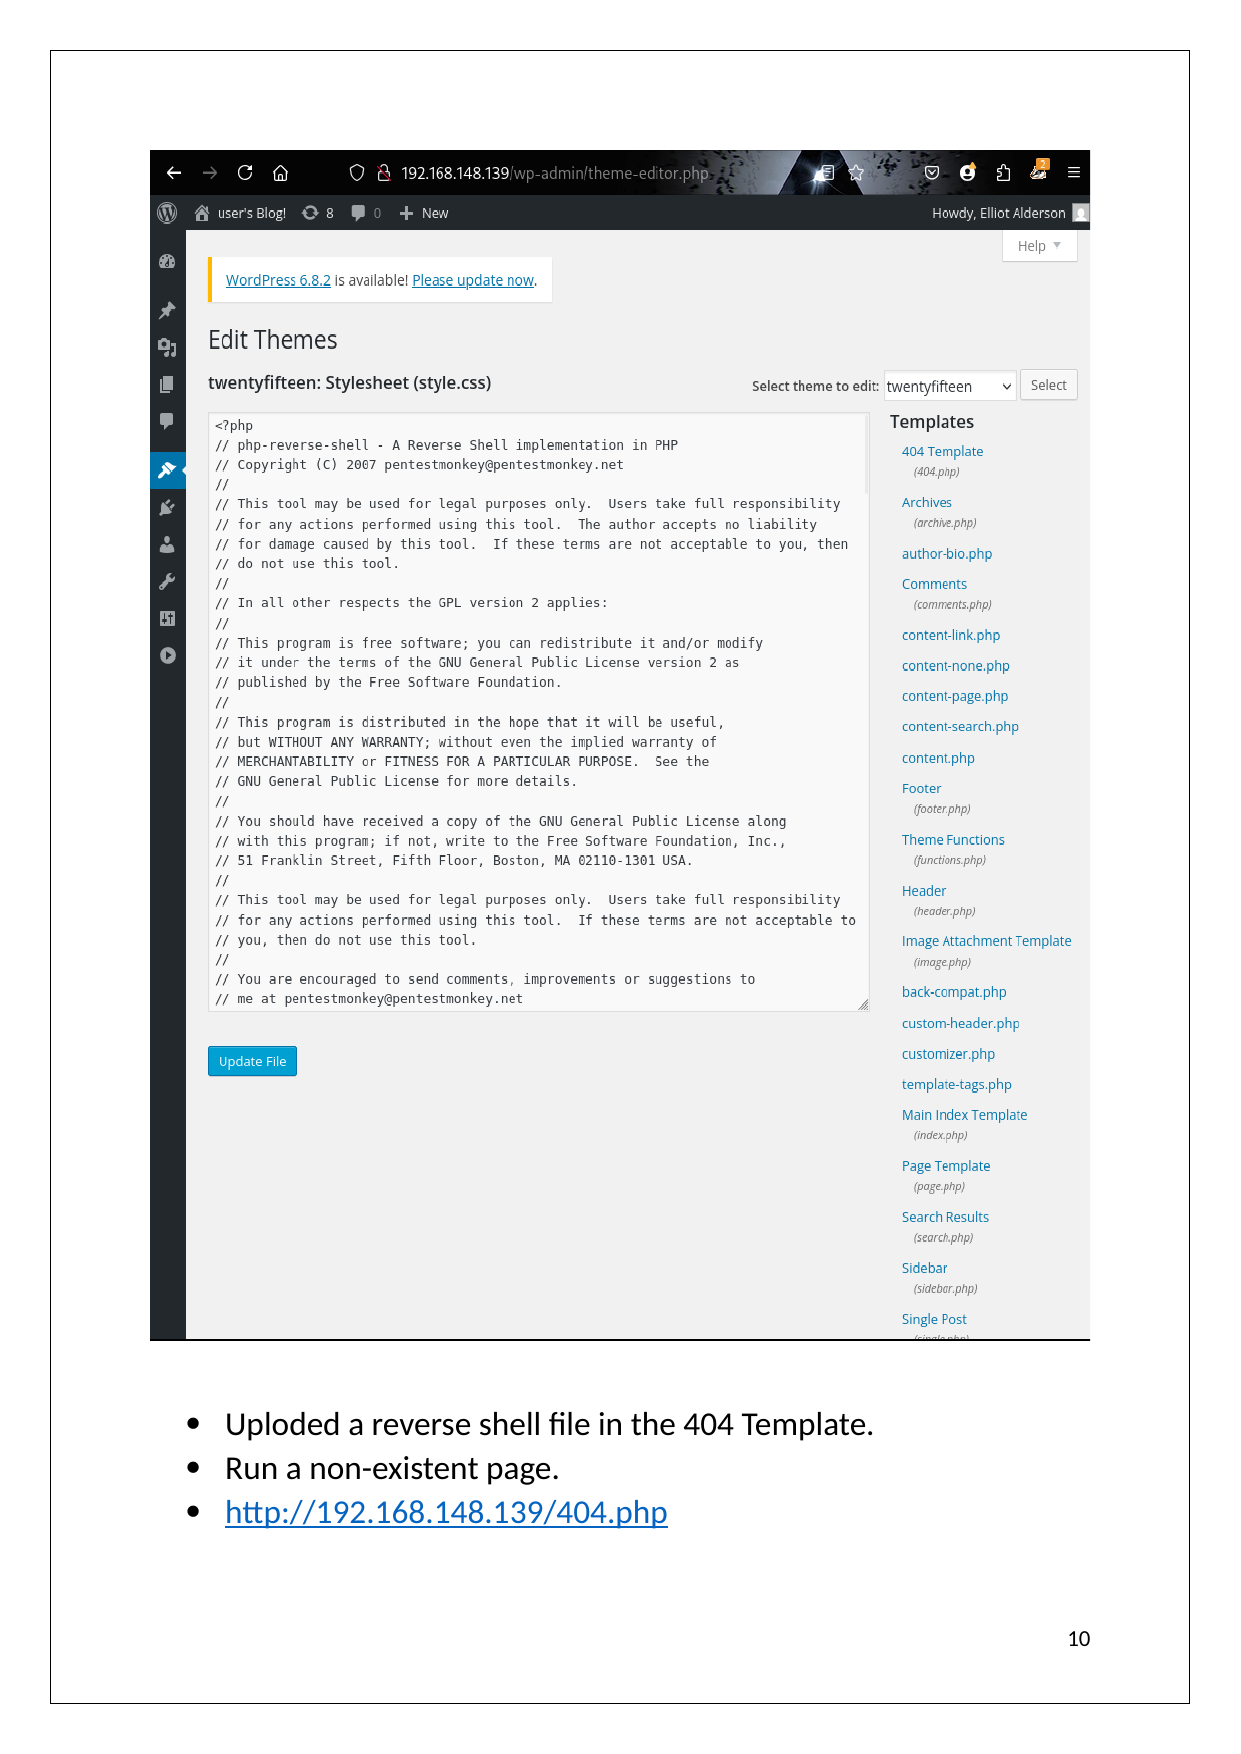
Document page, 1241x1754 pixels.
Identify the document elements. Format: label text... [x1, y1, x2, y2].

picture [150, 150, 1091, 1341]
list Run a non-existent page. [187, 1447, 1090, 1488]
picture [159, 463, 175, 478]
list http://192.168.148.139/404.php [187, 1491, 1090, 1532]
list Uploded a reverse shell file in the 404 Template. [187, 1403, 1090, 1444]
